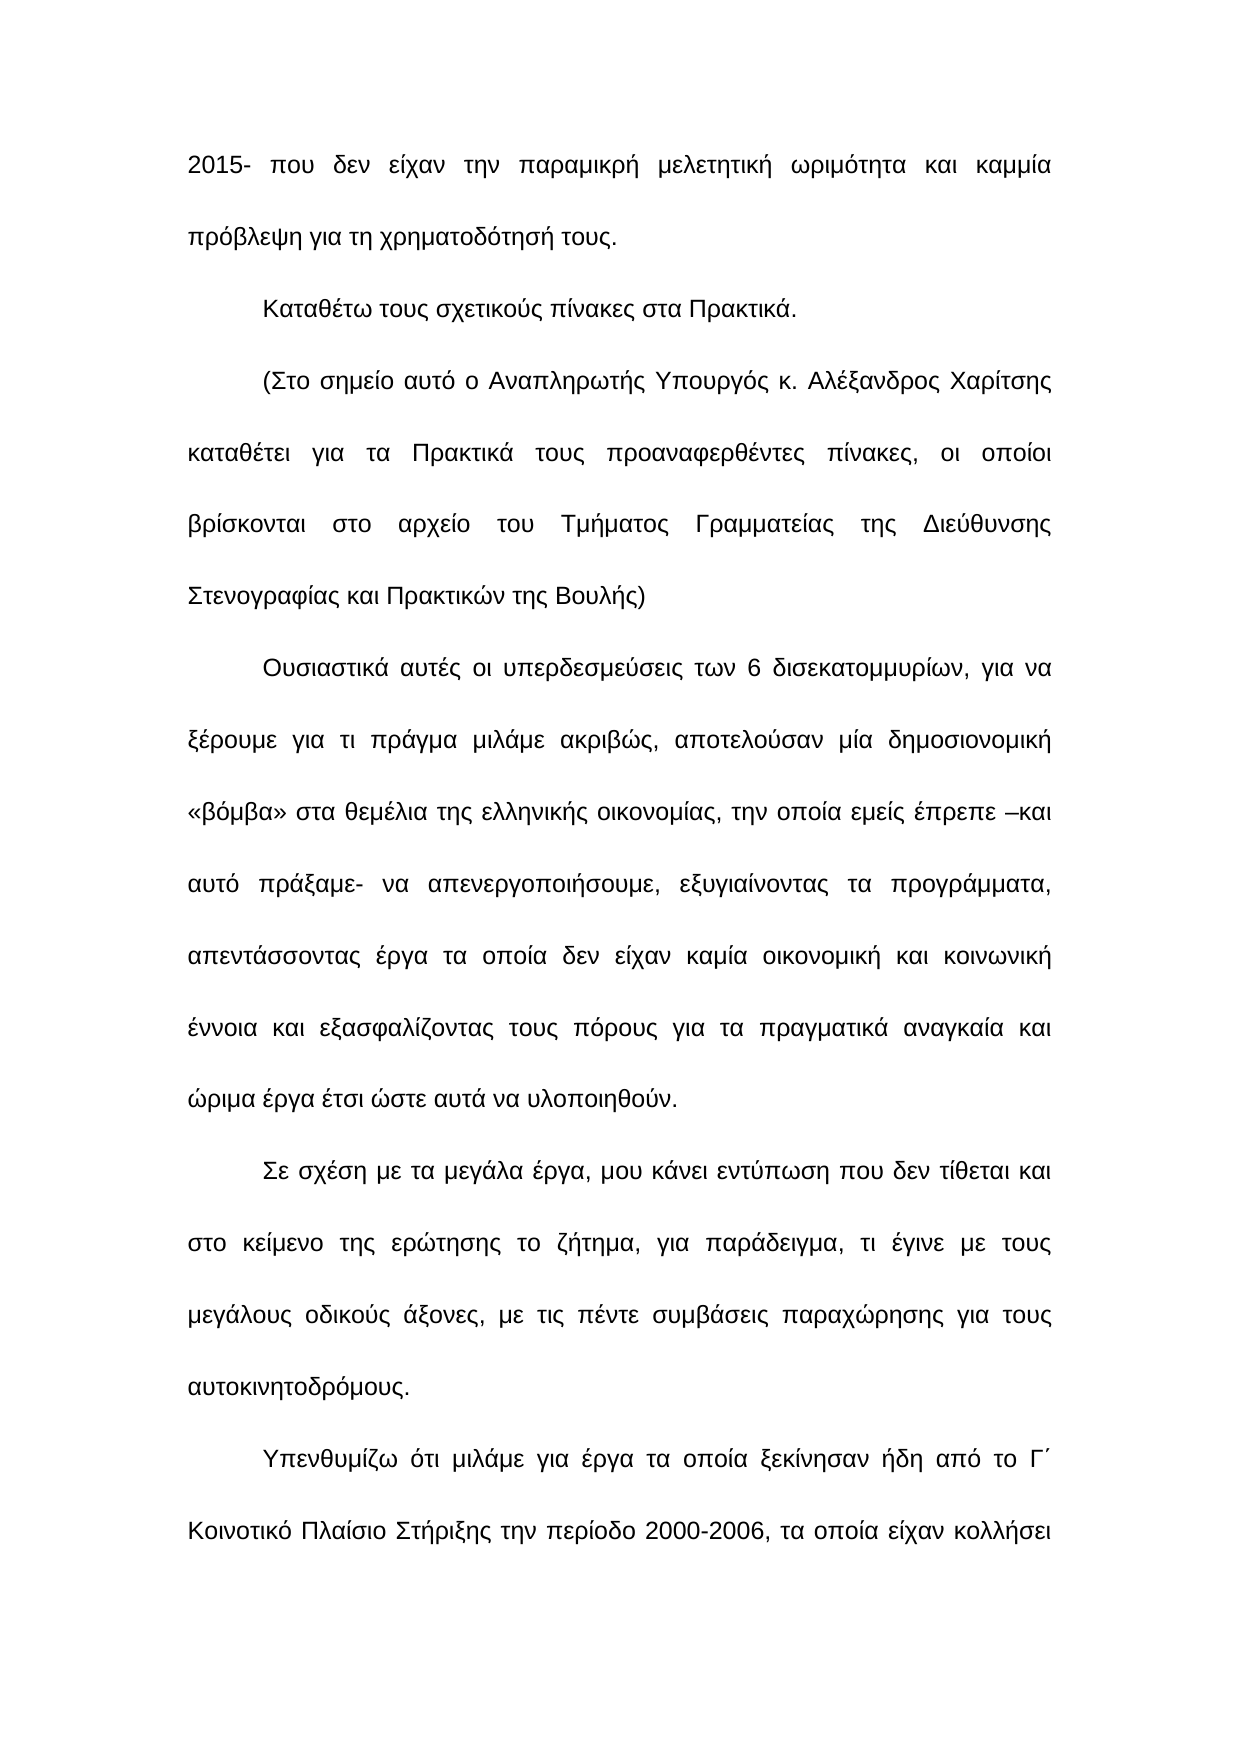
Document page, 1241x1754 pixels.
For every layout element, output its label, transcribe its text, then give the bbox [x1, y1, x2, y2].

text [187, 1444, 1053, 1544]
text Καταθέτω τους σχετικούς πίνακες στα Πρακτικά. [187, 294, 1053, 322]
text Ουσιαστικά αυτές οι υπερδεσμεύσεις των 6 δισεκατομμυρίων, για να ξέρουμε για τι πράγμα μιλάμε ακριβώς, αποτελούσαν μία δημοσιονομική «βόμβα» στα θεμέλια της ελληνικής οικονομίας, την οποία εμείς έπρεπε –και αυτό πράξαμε- να απενεργοποιήσουμε, εξυγιαίνοντας τα προγράμματα, απεντάσσοντας έργα τα οποία δεν είχαν καμία οικονομική και κοινωνική έννοια και εξασφαλίζοντας τους πόρους για τα πραγματικά αναγκαία και ώριμα έργα έτσι ώστε αυτά να υλοποιηθούν. [187, 653, 1053, 1113]
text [187, 150, 1053, 251]
text (Στο σημείο αυτό ο Αναπληρωτής Υπουργός κ. Αλέξανδρος Χαρίτσης καταθέτει για τα Πρακτικά τους προαναφερθέντες πίνακες, οι οποίοι βρίσκονται στο αρχείο του Τμήματος Γραμματείας της Διεύθυνσης Στενογραφίας και Πρακτικών της Βουλής) [187, 366, 1053, 610]
text Σε σχέση με τα μεγάλα έργα, μου κάνει εντύπωση που δεν τίθεται και στο κείμενο της ερώτησης το ζήτημα, για παράδειγμα, τι έγινε με τους μεγάλους οδικούς άξονες, με τις πέντε συμβάσεις παραχώρησης για τους αυτοκινητοδρόμους. [187, 1156, 1053, 1401]
